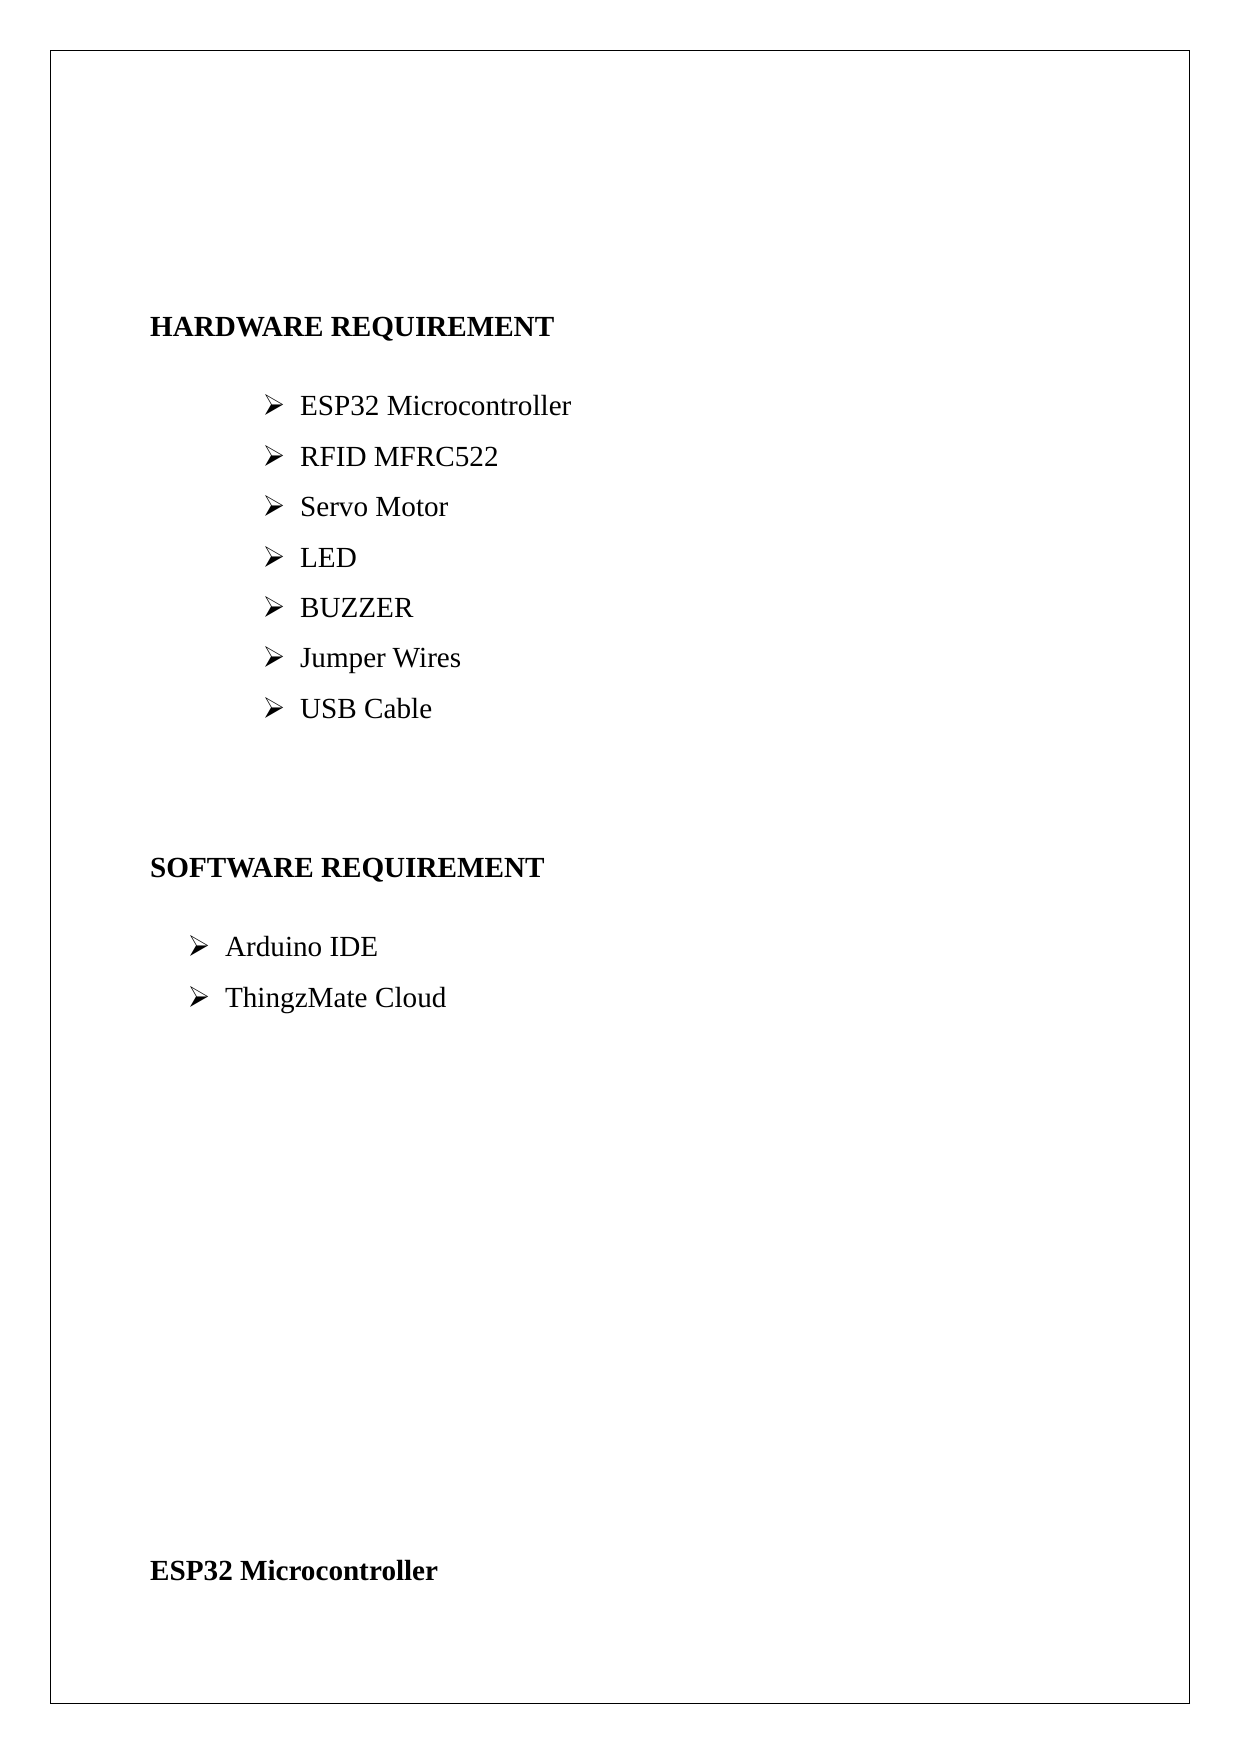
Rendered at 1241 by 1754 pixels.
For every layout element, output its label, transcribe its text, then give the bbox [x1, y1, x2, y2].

text SOFTWARE REQUIREMENT [150, 850, 1090, 883]
list ESP32 Microcontroller [262, 388, 1090, 422]
list USB Cable [262, 691, 1090, 724]
text ESP32 Microcontroller [150, 1553, 1090, 1587]
list LED [262, 540, 1090, 573]
list Jumper Wires [262, 641, 1090, 674]
text HARDWARE REQUIREMENT [150, 309, 1090, 342]
list BUZZER [262, 590, 1090, 624]
list RFID MFRC522 [262, 439, 1090, 472]
list Arduino IDE [187, 929, 1090, 963]
list Servo Motor [262, 489, 1090, 523]
list ThingzMate Cloud [187, 980, 1090, 1013]
